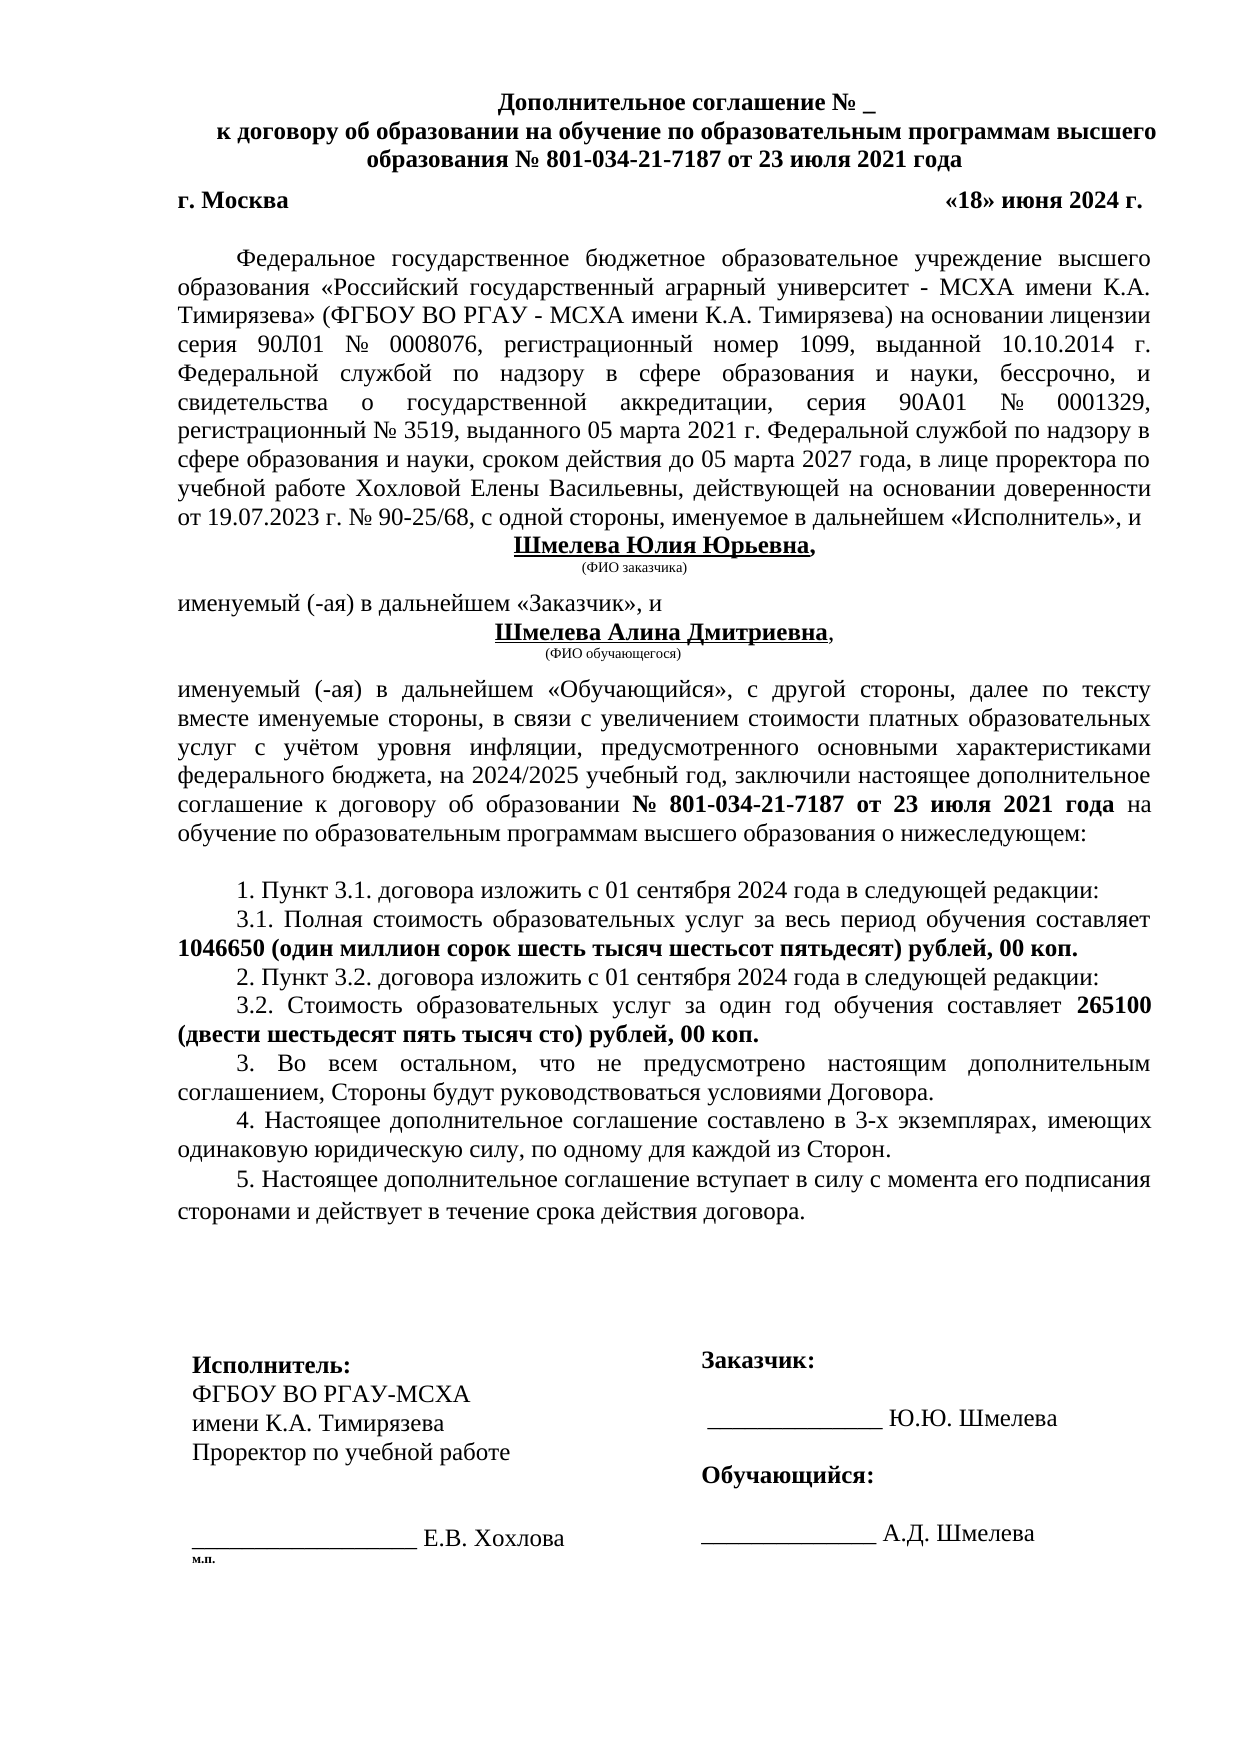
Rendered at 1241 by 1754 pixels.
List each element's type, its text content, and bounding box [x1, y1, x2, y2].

table_header Исполнитель: ФГБОУ ВО РГАУ-МСХА имени К.А. Тимирязева Проректор по учебной работе __________________ Е.В. Хохлова м.п. [185, 1350, 664, 1611]
text Шмелева Алина Дмитриевна, [177, 617, 1152, 645]
text к договору об образовании на обучение по образовательным программам высшего образования № 801-034-21-7187 от 23 июля 2021 года [133, 116, 1196, 173]
text 5. Настоящее дополнительное соглашение вступает в силу с момента его подписания сторонами и действует в течение срока действия договора. [177, 1163, 1152, 1225]
text Заказчик: [701, 1345, 1152, 1374]
text 3.1. Полная стоимость образовательных услуг за весь период обучения составляет 1046650 (один миллион сорок шесть тысяч шестьсот пятьдесят) рублей, 00 коп. [177, 904, 1152, 962]
text (ФИО заказчика) [177, 559, 1152, 588]
text 1. Пункт 3.1. договора изложить с 01 сентября 2024 года в следующей редакции: [177, 875, 1152, 904]
text Обучающийся: [701, 1460, 1152, 1489]
text ______________ Ю.Ю. Шмелева [701, 1403, 1152, 1432]
text именуемый (-ая) в дальнейшем «Обучающийся», с другой стороны, далее по тексту вместе именуемые стороны, в связи с увеличением стоимости платных образовательных услуг с учётом уровня инфляции, предусмотренного основными характеристиками федерального бюджета, на 2024/2025 учебный год, заключили настоящее дополнительное соглашение к договору об образовании № 801-034-21-7187 от 23 июля 2021 года на обучение по образовательным программам высшего образования о нижеследующем: [177, 674, 1152, 847]
text 4. Настоящее дополнительное соглашение составлено в 3-х экземплярах, имеющих одинаковую юридическую силу, по одному для каждой из Сторон. [177, 1105, 1152, 1163]
text Шмелева Юлия Юрьевна, [177, 530, 1152, 559]
text ______________ А.Д. Шмелева [701, 1518, 1152, 1547]
text 3. Во всем остальном, что не предусмотрено настоящим дополнительным соглашением, Стороны будут руководствоваться условиями Договора. [177, 1048, 1152, 1105]
text именуемый (-ая) в дальнейшем «Заказчик», и [177, 588, 1152, 617]
text Федеральное государственное бюджетное образовательное учреждение высшего образования «Российский государственный аграрный университет - МСХА имени К.А. Тимирязева» (ФГБОУ ВО РГАУ - МСХА имени К.А. Тимирязева) на основании лицензии серия 90Л01 № 0008076, регистрационный номер 1099, выданной 10.10.2014 г. Федеральной службой по надзору в сфере образования и науки, бессрочно, и свидетельства о государственной аккредитации, серия 90А01 № 0001329, регистрационный № 3519, выданного 05 марта 2021 г. Федеральной службой по надзору в сфере образования и науки, сроком действия до 05 марта 2027 года, в лице проректора по учебной работе Хохловой Елены Васильевны, действующей на основании доверенности от 19.07.2023 г. № 90-25/68, с одной стороны, именуемое в дальнейшем «Исполнитель», и [177, 243, 1152, 530]
text 2. Пункт 3.2. договора изложить с 01 сентября 2024 года в следующей редакции: [177, 962, 1152, 990]
text Дополнительное соглашение № _ [177, 87, 1196, 116]
text г. Москва «18» июня 2024 г. [133, 185, 1196, 214]
text 3.2. Стоимость образовательных услуг за один год обучения составляет 265100 (двести шестьдесят пять тысяч сто) рублей, 00 коп. [177, 990, 1152, 1048]
text (ФИО обучающегося) [177, 645, 1152, 674]
